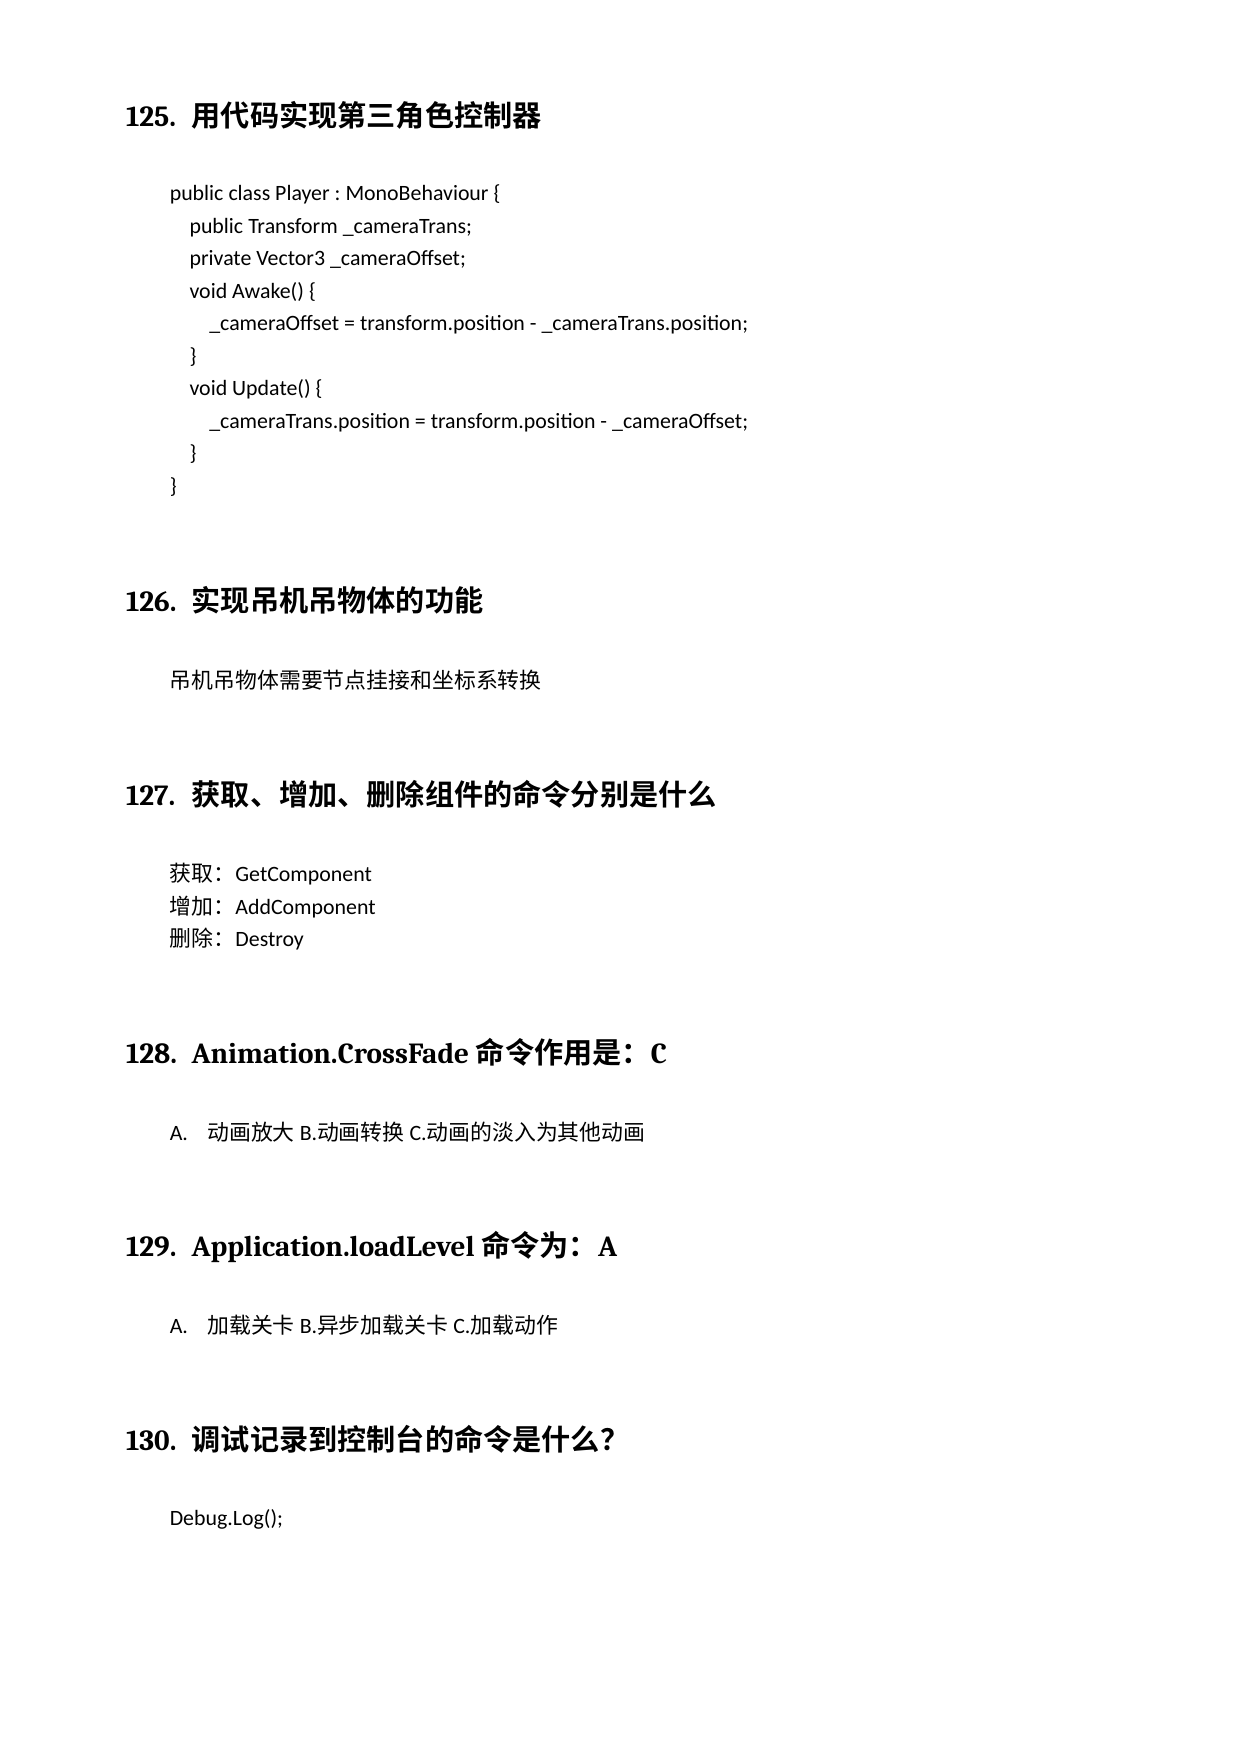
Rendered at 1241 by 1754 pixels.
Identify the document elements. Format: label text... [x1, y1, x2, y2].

subtitle 用代码实现第三角色控制器 [148, 81, 1165, 146]
subtitle 获取、增加、删除组件的命令分别是什么 [148, 760, 1165, 825]
text 获取：GetComponent [169, 856, 1143, 888]
subtitle Animation.CrossFade 命令作用是：C [148, 1018, 1165, 1083]
text void Awake() { [169, 274, 1143, 307]
text private Vector3 _cameraOffset; [169, 242, 1143, 274]
text 吊机吊物体需要节点挂接和坐标系转换 [169, 662, 1143, 695]
text public class Player : MonoBehaviour { [169, 177, 1143, 209]
subtitle 实现吊机吊物体的功能 [148, 567, 1165, 632]
list 动画放大 B.动画转换 C.动画的淡入为其他动画 [169, 1114, 1143, 1147]
text } [169, 339, 1143, 372]
text void Update() { [169, 372, 1143, 404]
text Debug.Log(); [169, 1501, 1143, 1533]
text } [169, 437, 1143, 469]
text 增加：AddComponent [169, 888, 1143, 921]
list 加载关卡 B.异步加载关卡 C.加载动作 [169, 1307, 1143, 1340]
text _cameraOffset = transform.position - _cameraTrans.position; [169, 307, 1143, 339]
text _cameraTrans.position = transform.position - _cameraOffset; [169, 404, 1143, 437]
text public Transform _cameraTrans; [169, 209, 1143, 242]
subtitle 调试记录到控制台的命令是什么？ [148, 1405, 1165, 1470]
text } [169, 469, 1143, 502]
subtitle Application.loadLevel 命令为：A [148, 1212, 1165, 1277]
text 删除：Destroy [169, 921, 1143, 953]
